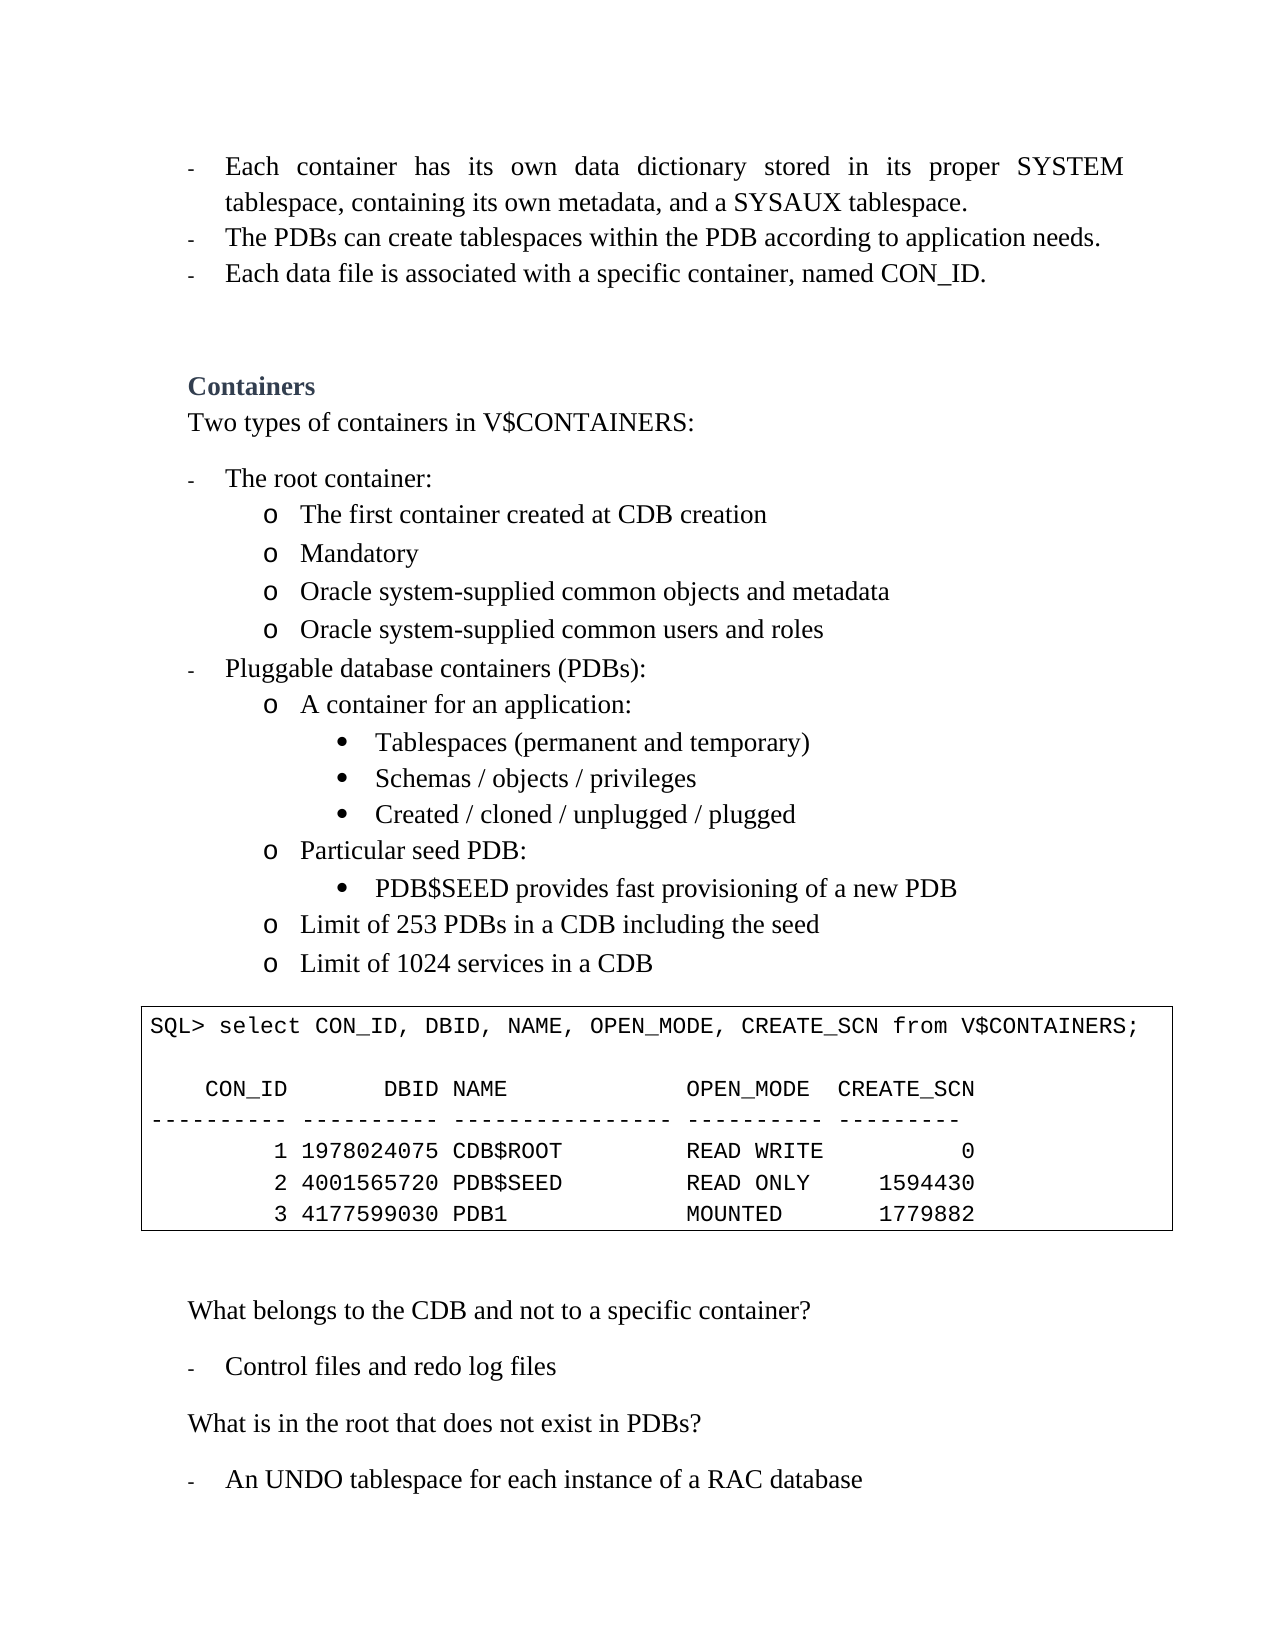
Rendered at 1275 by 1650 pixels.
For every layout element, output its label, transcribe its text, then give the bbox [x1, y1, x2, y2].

text CON_ID DBID NAME OPEN_MODE CREATE_SCN [142, 1069, 1172, 1100]
list A container for an application: [262, 688, 1125, 721]
list Control files and redo log files [187, 1351, 1125, 1382]
subtitle Containers [150, 370, 1125, 401]
text ---------- ---------- ---------------- ---------- --------- [142, 1100, 1172, 1131]
text 3 4177599030 PDB1 MOUNTED 1779882 [142, 1194, 1172, 1230]
text What is in the root that does not exist in PDBs? [150, 1407, 1125, 1438]
list Limit of 253 PDBs in a CDB including the seed [262, 908, 1125, 942]
text SQL> select CON_ID, DBID, NAME, OPEN_MODE, CREATE_SCN from V$CONTAINERS; [142, 1007, 1172, 1041]
text Two types of containers in V$CONTAINERS: [150, 406, 1125, 437]
list Particular seed PDB: [262, 834, 1125, 867]
list The first container created at CDB creation [262, 498, 1125, 532]
text What belongs to the CDB and not to a specific container? [150, 1294, 1125, 1325]
list PDB$SEED provides fast provisioning of a new PDB [337, 872, 1125, 904]
list Limit of 1024 services in a CDB [262, 947, 1125, 980]
list The PDBs can create tablespaces within the PDB according to application needs. [187, 221, 1125, 253]
text 1 1978024075 CDB$ROOT READ WRITE 0 [142, 1131, 1172, 1162]
list Mandatory [262, 537, 1125, 570]
list Tablespaces (permanent and temporary) [337, 726, 1125, 757]
list Each data file is associated with a specific container, named CON_ID. [187, 257, 1125, 288]
list Created / cloned / unplugged / plugged [337, 798, 1125, 829]
list Oracle system-supplied common objects and metadata [262, 575, 1125, 609]
list The root container: [187, 463, 1125, 494]
list Each container has its own data dictionary stored in its proper SYSTEM tablespace, containing its own metadata, and a SYSAUX tablespace. [187, 150, 1125, 217]
text 2 4001565720 PDB$SEED READ ONLY 1594430 [142, 1162, 1172, 1194]
list An UNDO tablespace for each instance of a RAC database [187, 1464, 1125, 1495]
list Oracle system-supplied common users and roles [262, 614, 1125, 647]
list Pluggable database containers (PDBs): [187, 652, 1125, 683]
list Schemas / objects / privileges [337, 762, 1125, 793]
